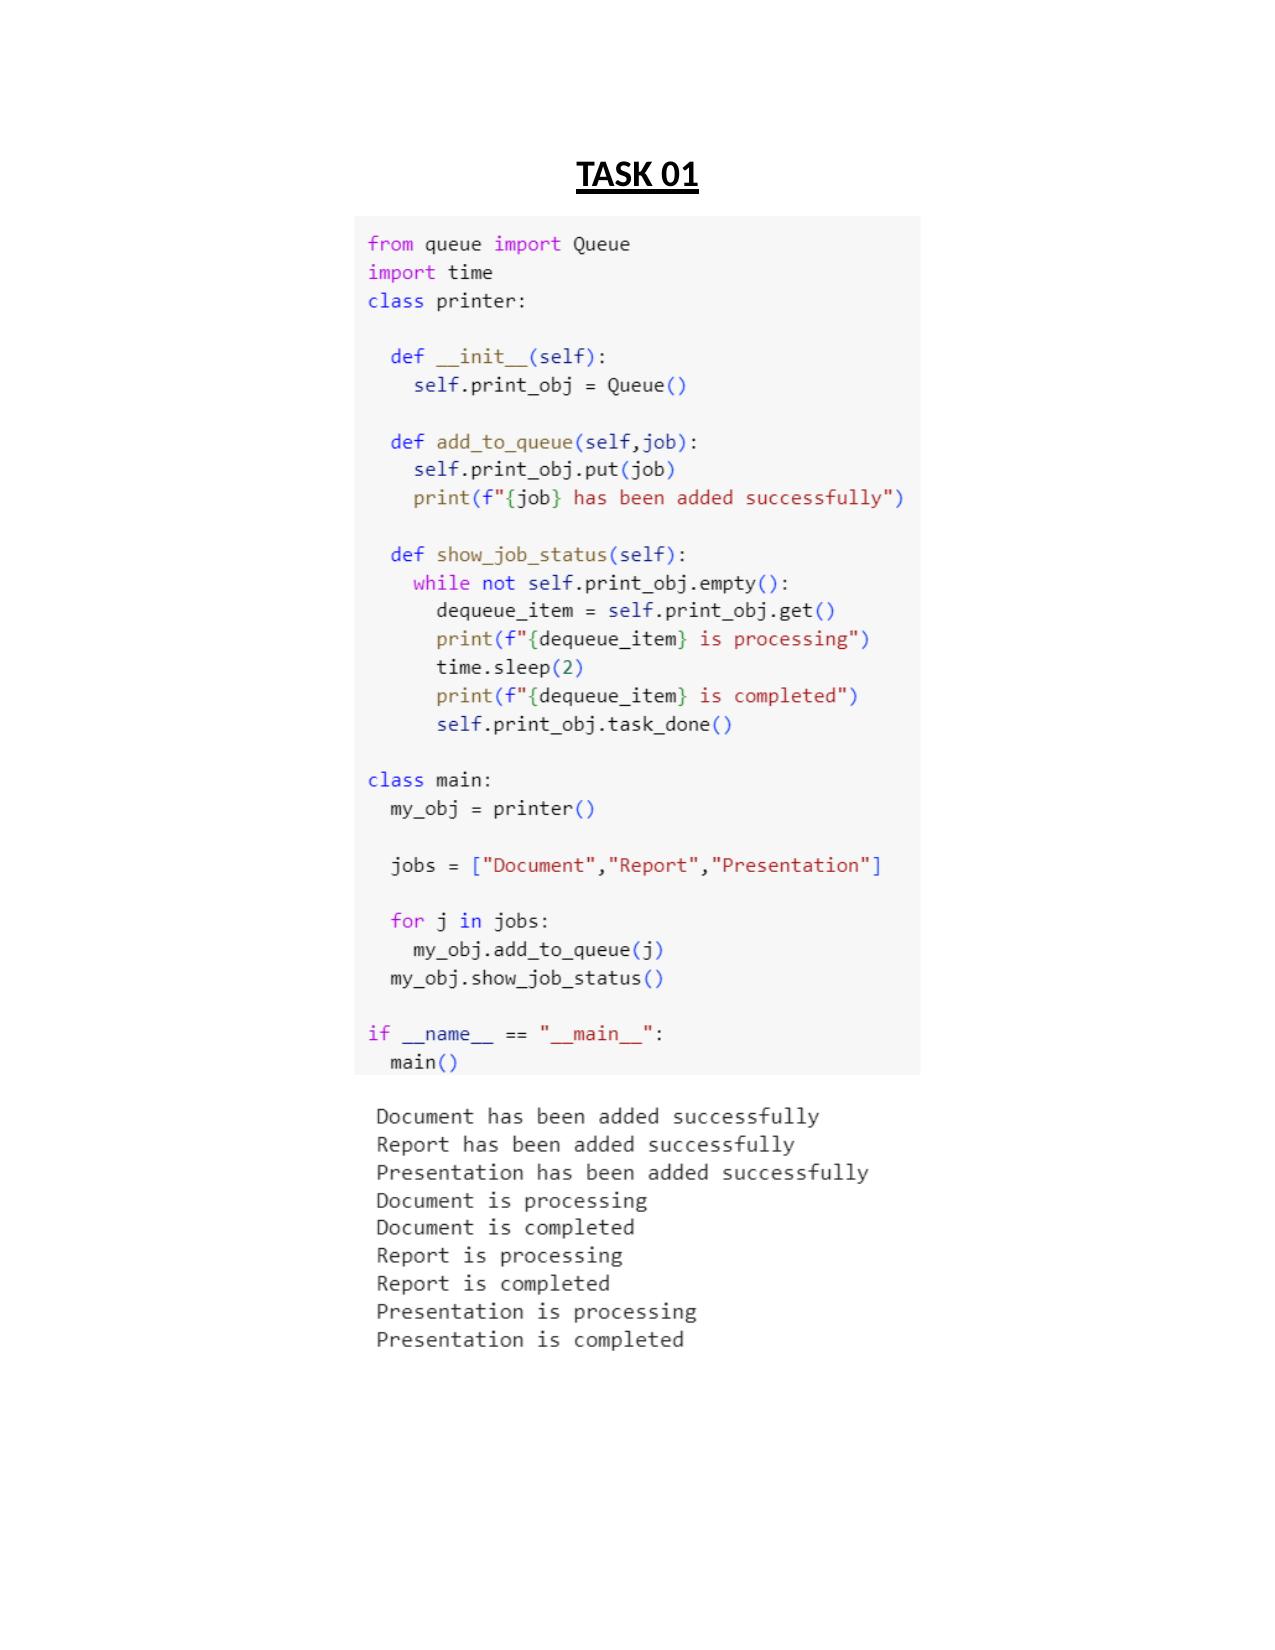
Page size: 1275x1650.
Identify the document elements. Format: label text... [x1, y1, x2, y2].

picture [346, 1093, 929, 1367]
picture [354, 216, 921, 1075]
text TASK 01 [150, 150, 1125, 196]
